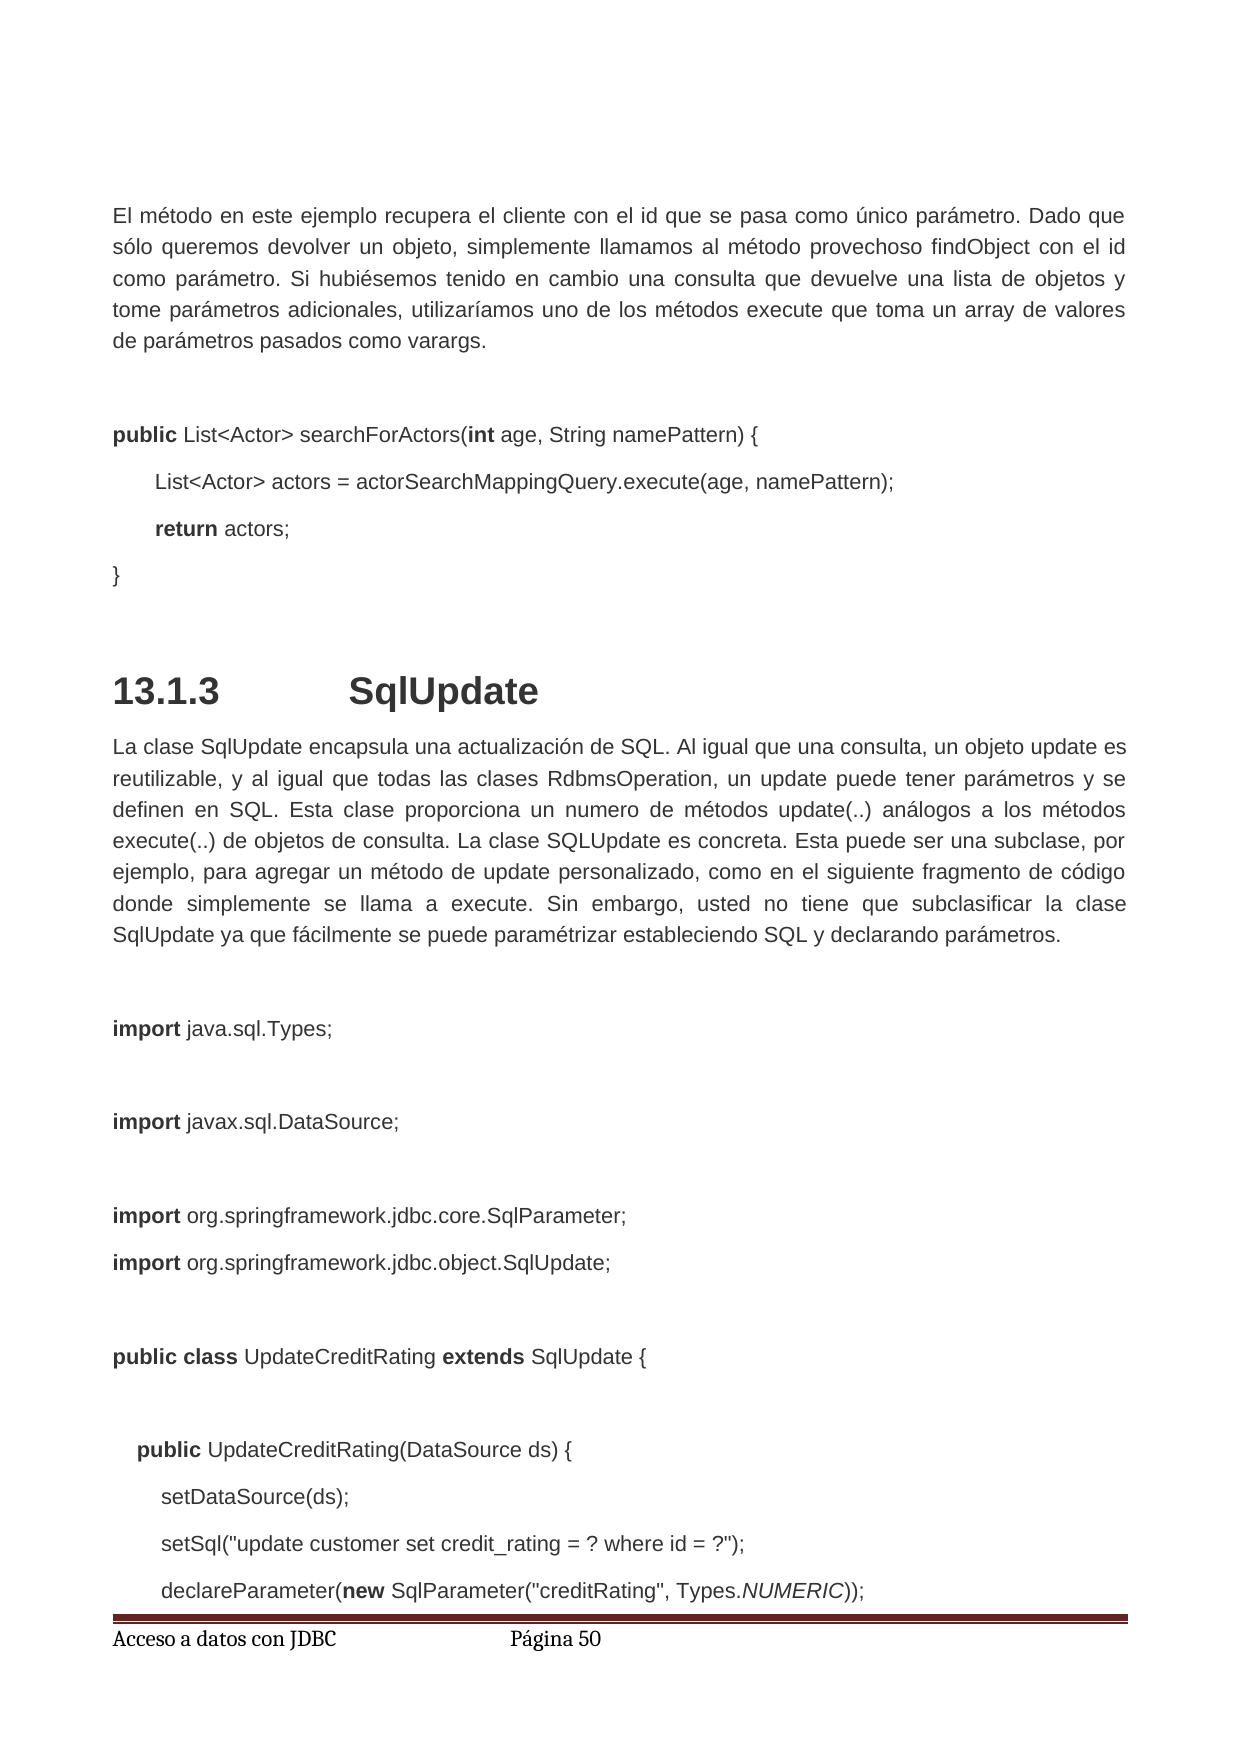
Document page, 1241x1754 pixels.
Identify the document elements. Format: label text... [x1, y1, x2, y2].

text 13.1.3 SqlUpdate [112, 650, 1128, 712]
text import org.springframework.jdbc.core.SqlParameter; [112, 1197, 1128, 1228]
text public List<Actor> searchForActors(int age, String namePattern) { [112, 416, 1128, 447]
text return actors; [112, 509, 1128, 541]
text La clase SqlUpdate encapsula una actualización de SQL. Al igual que una consulta, un objeto update es reutilizable, y al igual que todas las clases RdbmsOperation, un update puede tener parámetros y se definen en SQL. Esta clase proporciona un numero de métodos update(..) análogos a los métodos execute(..) de objetos de consulta. La clase SQLUpdate es concreta. Esta puede ser una subclase, por ejemplo, para agregar un método de update personalizado, como en el siguiente fragmento de código donde simplemente se llama a execute. Sin embargo, usted no tiene que subclasificar la clase SqlUpdate ya que fácilmente se puede paramétrizar estableciendo SQL y declarando parámetros. [112, 728, 1128, 947]
text import javax.sql.DataSource; [112, 1103, 1128, 1134]
text setSql("update customer set credit_rating = ? where id = ?"); [112, 1525, 1128, 1556]
text setDataSource(ds); [112, 1478, 1128, 1509]
text import java.sql.Types; [112, 1009, 1128, 1041]
text } [112, 556, 1128, 587]
text List<Actor> actors = actorSearchMappingQuery.execute(age, namePattern); [112, 462, 1128, 494]
text public UpdateCreditRating(DataSource ds) { [112, 1431, 1128, 1462]
text El método en este ejemplo recupera el cliente con el id que se pasa como único parámetro. Dado que sólo queremos devolver un objeto, simplemente llamamos al método provechoso findObject con el id como parámetro. Si hubiésemos tenido en cambio una consulta que devuelve una lista de objetos y tome parámetros adicionales, utilizaríamos uno de los métodos execute que toma un array de valores de parámetros pasados como varargs. [112, 197, 1128, 353]
text declareParameter(new SqlParameter("creditRating", Types.NUMERIC)); [112, 1572, 1128, 1603]
text public class UpdateCreditRating extends SqlUpdate { [112, 1337, 1128, 1369]
text import org.springframework.jdbc.object.SqlUpdate; [112, 1244, 1128, 1275]
